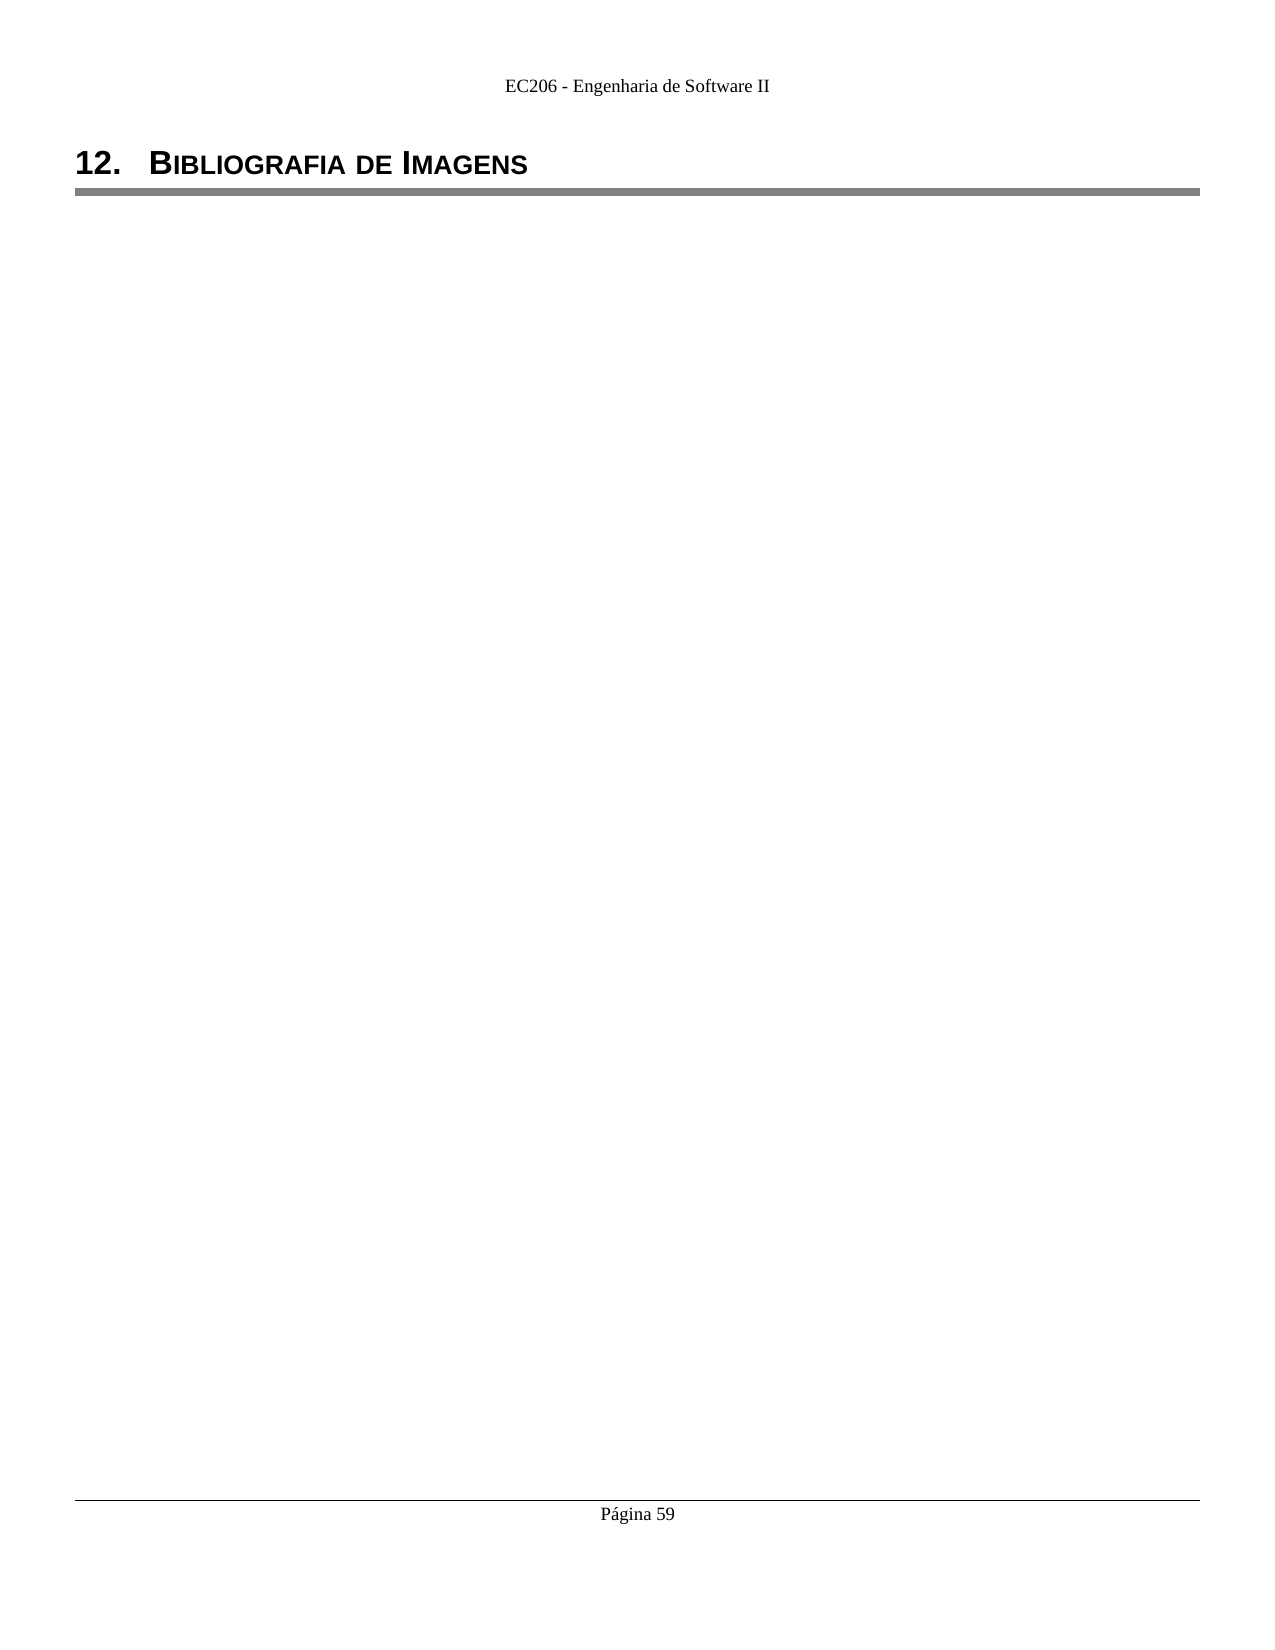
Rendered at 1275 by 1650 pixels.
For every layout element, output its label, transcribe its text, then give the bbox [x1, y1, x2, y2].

subtitle Bibliografia de Imagens [75, 143, 1200, 188]
